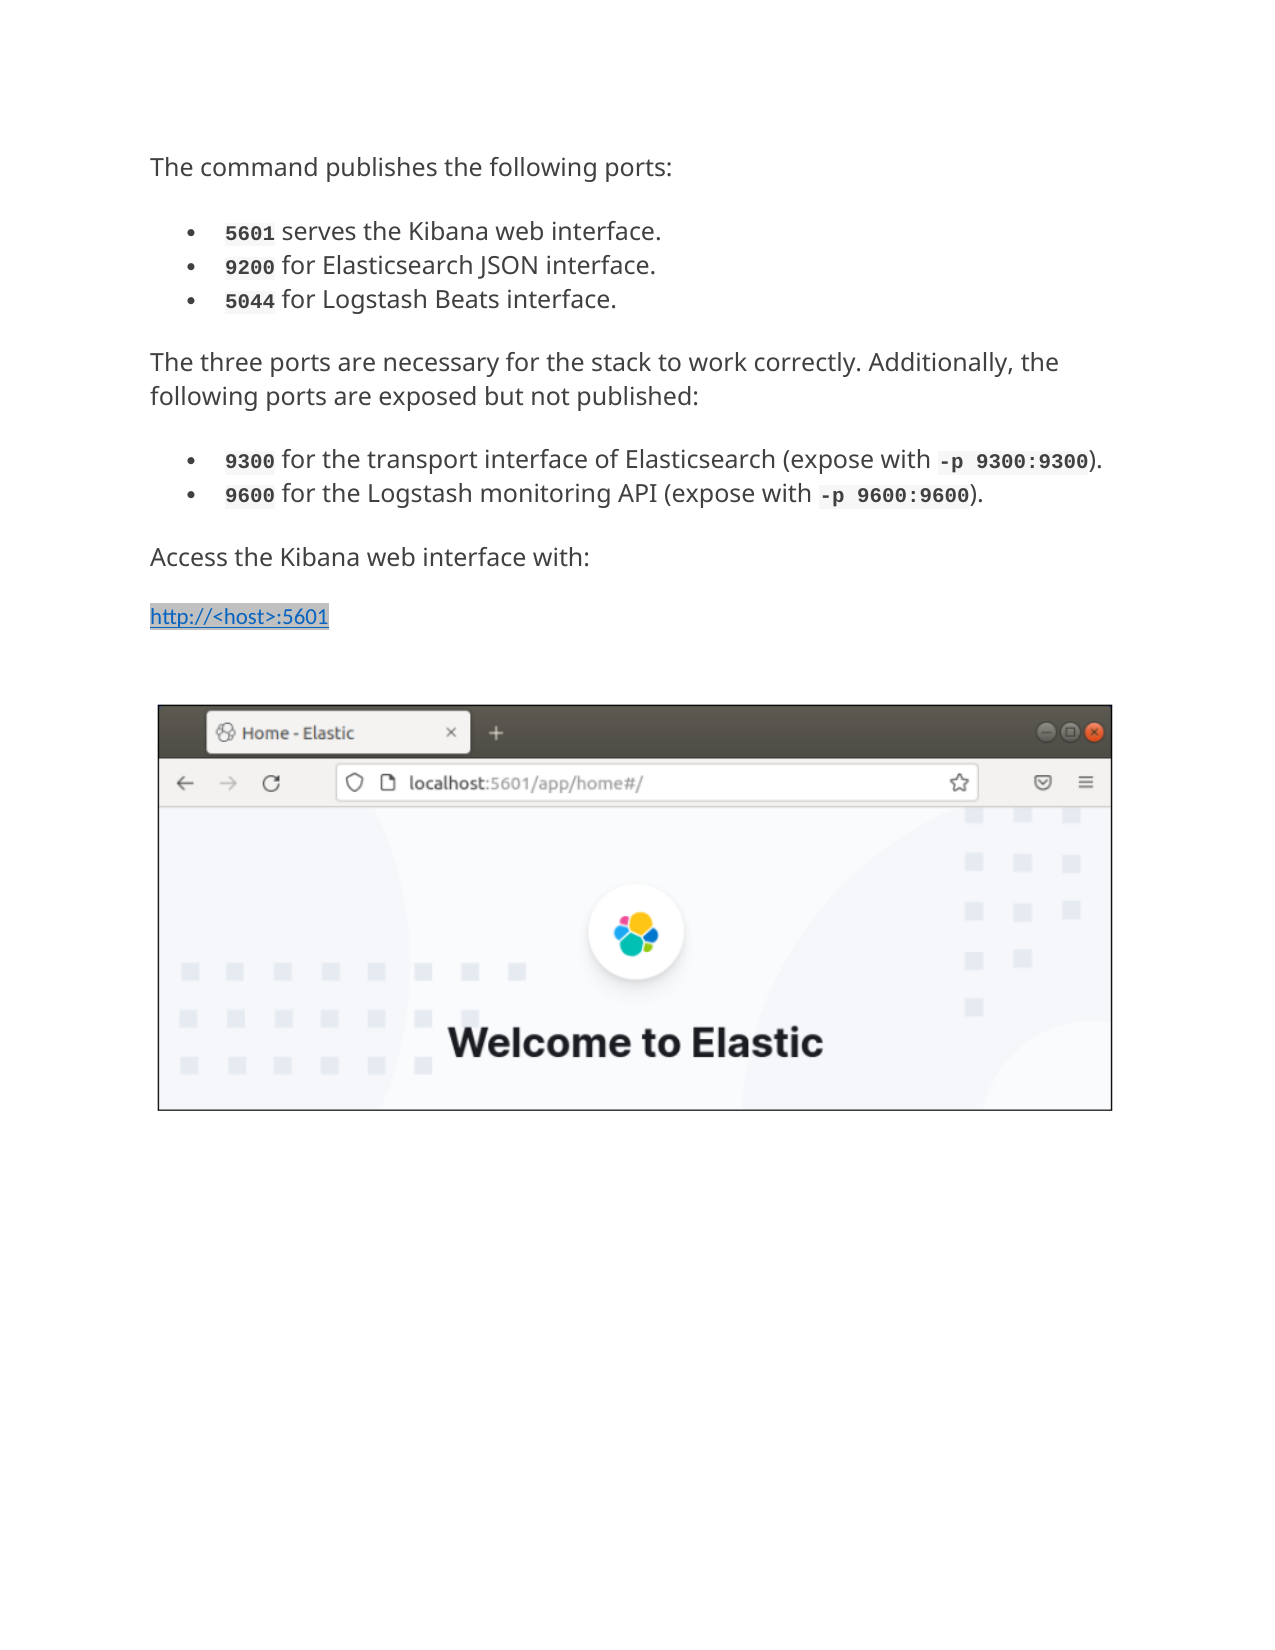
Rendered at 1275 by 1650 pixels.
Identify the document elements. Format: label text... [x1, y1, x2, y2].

text Access the Kibana web interface with: [150, 539, 1125, 573]
text The three ports are necessary for the stack to work correctly. Additionally, the following ports are exposed but not published: [150, 344, 1125, 413]
list 5044 for Logstash Beats interface. [187, 281, 1125, 315]
list 9300 for the transport interface of Elasticsearch (expose with -p 9300:9300). [187, 442, 1125, 476]
text The command publishes the following ports: [150, 150, 1125, 184]
list 9600 for the Logstash monitoring API (expose with -p 9600:9600). [187, 476, 1125, 510]
picture [150, 696, 1131, 1117]
list 5601 serves the Kibana web interface. [187, 213, 1125, 247]
list 9200 for Elasticsearch JSON interface. [187, 247, 1125, 281]
text http://<host>:5601 [150, 602, 1125, 630]
